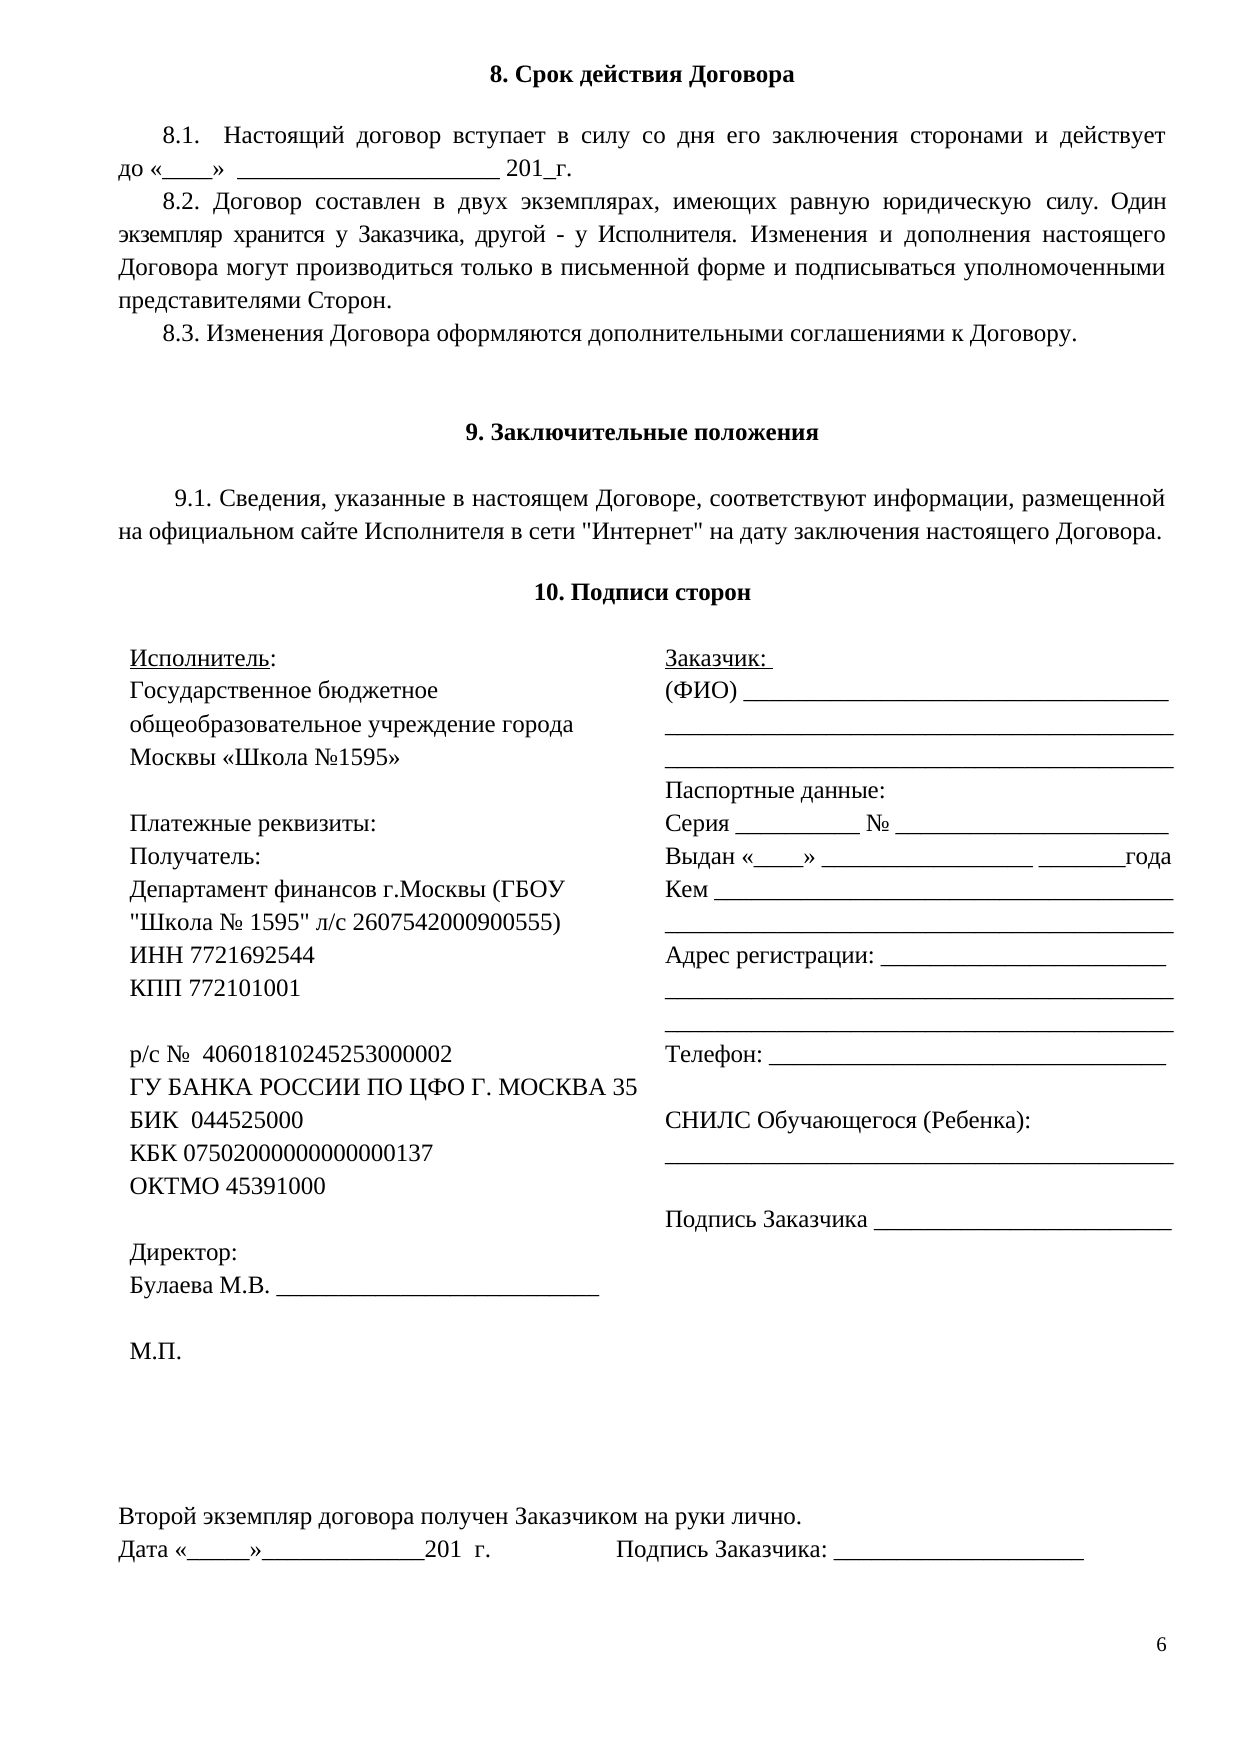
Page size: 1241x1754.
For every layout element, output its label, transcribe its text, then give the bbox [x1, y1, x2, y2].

text Дата «_____»_____________201 г. Подпись Заказчика: ____________________ [118, 1534, 1166, 1563]
text 9. Заключительные положения [118, 417, 1166, 446]
table_header Исполнитель: Государственное бюджетное общеобразовательное учреждение города Москвы «Школа №1595» Платежные реквизиты: Получатель: Департамент финансов г.Москвы (ГБОУ "Школа № 1595" л/с 2607542000900555) ИНН 7721692544 КПП 772101001 р/с № 40601810245253000002 ГУ БАНКА РОССИИ ПО ЦФО Г. МОСКВА 35 БИК 044525000 КБК 07502000000000000137 ОКТМО 45391000 Директор: Булаева М.В. __________________________ М.П. [118, 643, 653, 1402]
text 8.2. Договор составлен в двух экземплярах, имеющих равную юридическую силу. Один экземпляр хранится у Заказчика, другой - у Исполнителя. Изменения и дополнения настоящего Договора могут производиться только в письменной форме и подписываться уполномоченными представителями Сторон. [118, 186, 1166, 313]
text 8.3. Изменения Договора оформляются дополнительными соглашениями к Договору. [118, 318, 1166, 347]
text Второй экземпляр договора получен Заказчиком на руки лично. [118, 1501, 1166, 1530]
text 8.1. Настоящий договор вступает в силу со дня его заключения сторонами и действует до «____» _____________________ 201_г. [118, 120, 1166, 181]
text 10. Подписи сторон [118, 577, 1166, 605]
text 8. Срок действия Договора [118, 59, 1166, 88]
text 9.1. Сведения, указанные в настоящем Договоре, соответствуют информации, размещенной на официальном сайте Исполнителя в сети "Интернет" на дату заключения настоящего Договора. [118, 483, 1166, 545]
table_header Заказчик: (ФИО) __________________________________ _________________________________________ _________________________________________ Паспортные данные: Серия __________ № ______________________ Выдан «____» _________________ _______года Кем _____________________________________ _________________________________________ Адрес регистрации: _______________________ _________________________________________ _________________________________________ Телефон: ________________________________ СНИЛС Обучающегося (Ребенка): _________________________________________ Подпись Заказчика ________________________ [654, 643, 1189, 1402]
